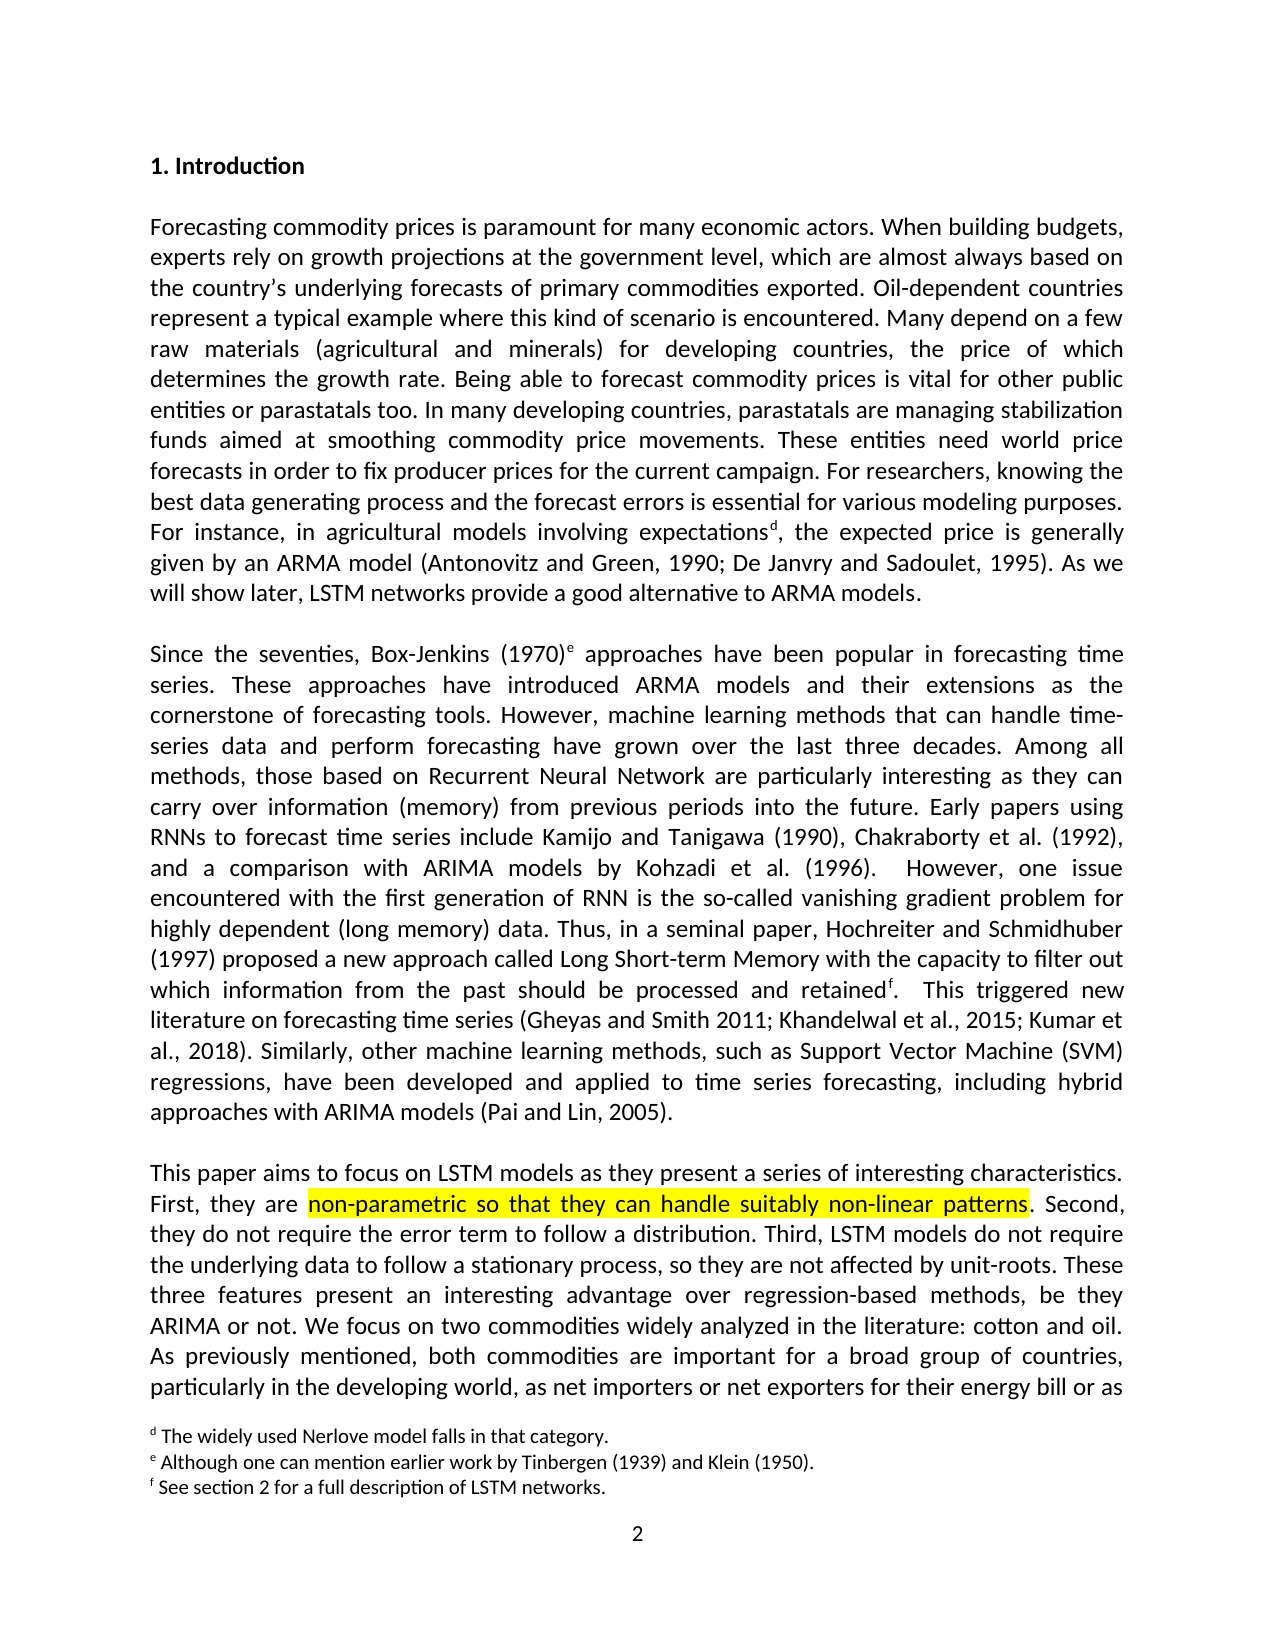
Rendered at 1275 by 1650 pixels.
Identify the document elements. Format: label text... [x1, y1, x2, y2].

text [150, 1157, 1125, 1401]
text 1. Introduction [150, 150, 1125, 181]
text Since the seventies, Box-Jenkins (1970) approaches have been popular in forecasting time series. These approaches have introduced ARMA models and their extensions as the cornerstone of forecasting tools. However, machine learning methods that can handle time-series data and perform forecasting have grown over the last three decades. Among all methods, those based on Recurrent Neural Network are particularly interesting as they can carry over information (memory) from previous periods into the future. Early papers using RNNs to forecast time series include Kamijo and Tanigawa (1990), Chakraborty et al. (1992), and a comparison with ARIMA models by Kohzadi et al. (1996). However, one issue encountered with the first generation of RNN is the so-called vanishing gradient problem for highly dependent (long memory) data. Thus, in a seminal paper, Hochreiter and Schmidhuber (1997) proposed a new approach called Long Short-term Memory with the capacity to filter out which information from the past should be processed and retained. This triggered new literature on forecasting time series (Gheyas and Smith 2011; Khandelwal et al., 2015; Kumar et al., 2018). Similarly, other machine learning methods, such as Support Vector Machine (SVM) regressions, have been developed and applied to time series forecasting, including hybrid approaches with ARIMA models (Pai and Lin, 2005). [150, 638, 1125, 1127]
text Forecasting commodity prices is paramount for many economic actors. When building budgets, experts rely on growth projections at the government level, which are almost always based on the country’s underlying forecasts of primary commodities exported. Oil-dependent countries represent a typical example where this kind of scenario is encountered. Many depend on a few raw materials (agricultural and minerals) for developing countries, the price of which determines the growth rate. Being able to forecast commodity prices is vital for other public entities or parastatals too. In many developing countries, parastatals are managing stabilization funds aimed at smoothing commodity price movements. These entities need world price forecasts in order to fix producer prices for the current campaign. For researchers, knowing the best data generating process and the forecast errors is essential for various modeling purposes. For instance, in agricultural models involving expectations, the expected price is generally given by an ARMA model (Antonovitz and Green, 1990; De Janvry and Sadoulet, 1995). As we will show later, LSTM networks provide a good alternative to ARMA models. [150, 211, 1125, 608]
